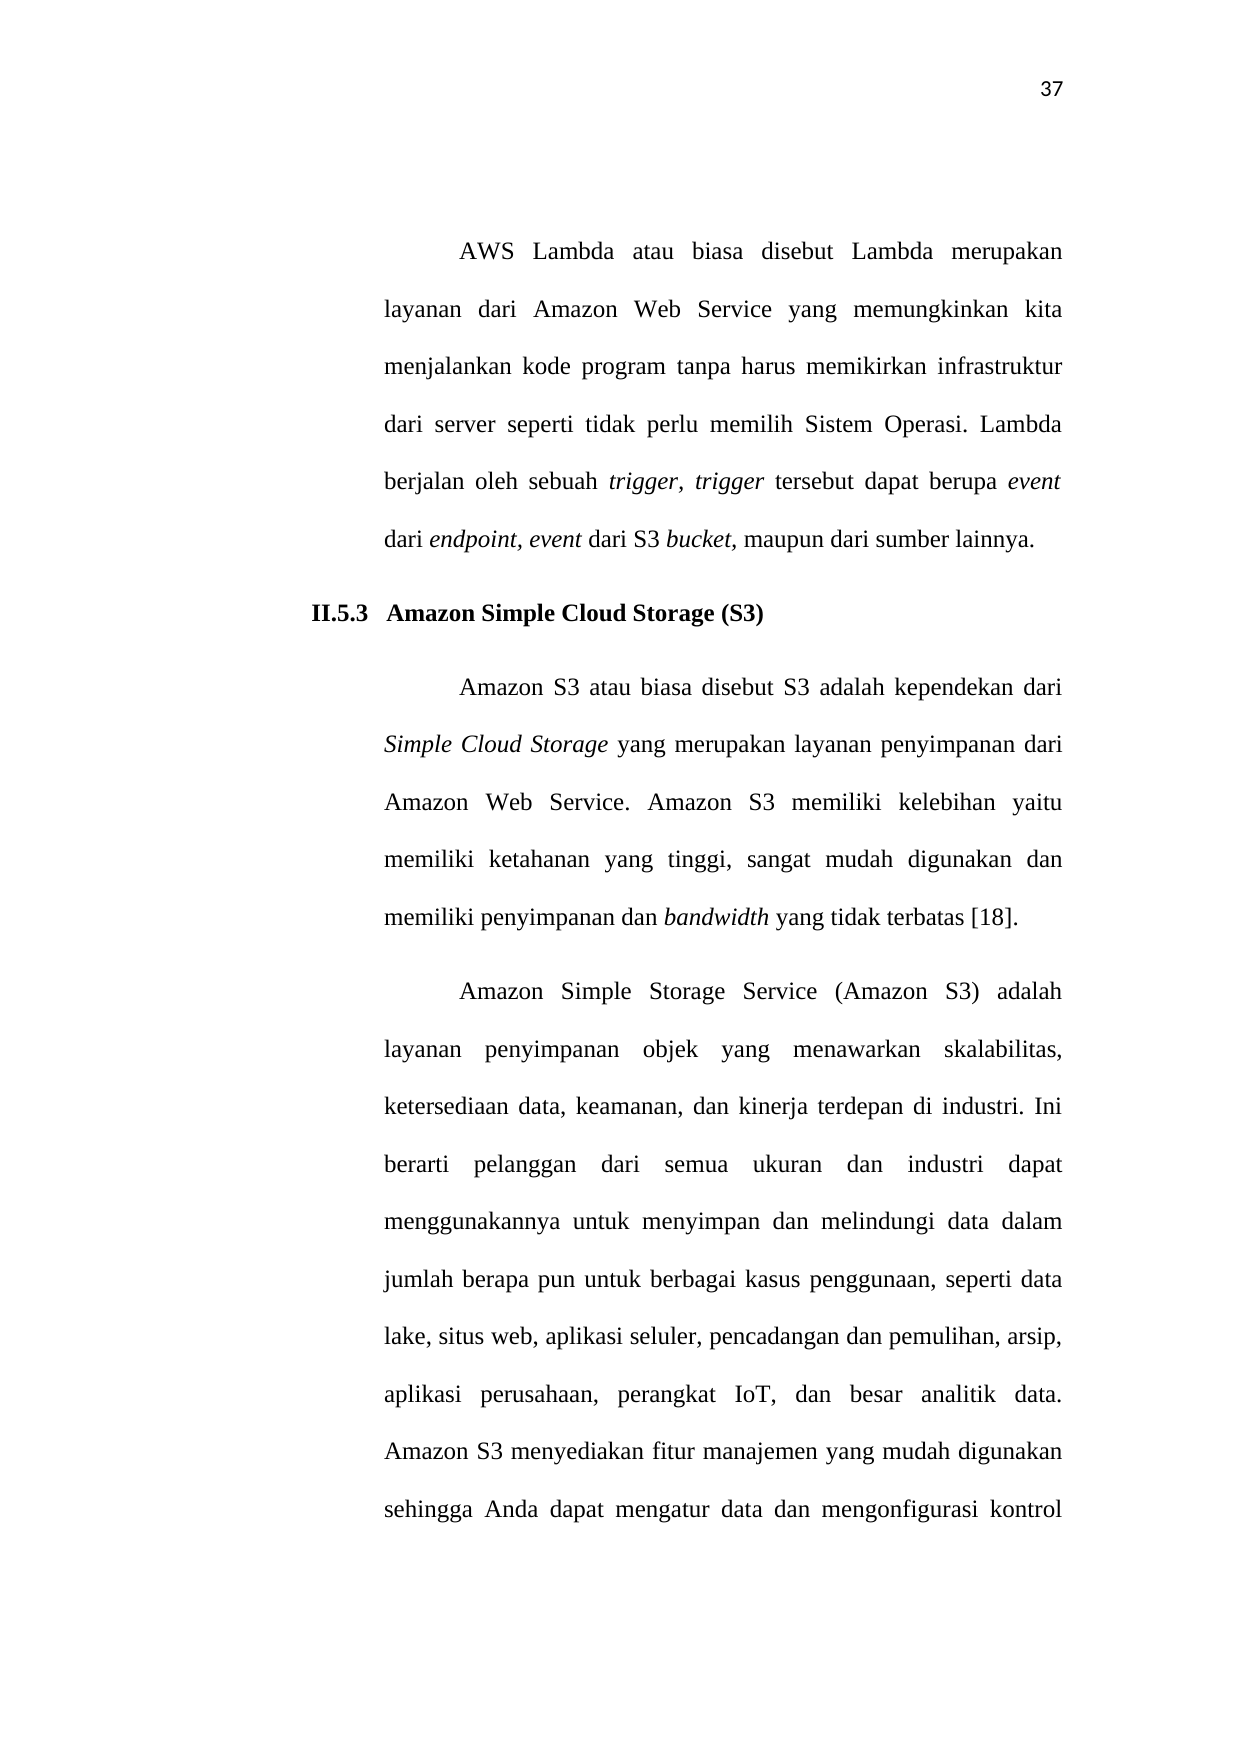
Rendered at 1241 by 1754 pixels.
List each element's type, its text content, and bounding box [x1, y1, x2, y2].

text AWS Lambda atau biasa disebut Lambda merupakan layanan dari Amazon Web Service yang memungkinkan kita menjalankan kode program tanpa harus memikirkan infrastruktur dari server seperti tidak perlu memilih Sistem Operasi. Lambda berjalan oleh sebuah trigger, trigger tersebut dapat berupa event dari endpoint, event dari S3 bucket, maupun dari sumber lainnya. [384, 236, 1063, 552]
subtitle Amazon Simple Cloud Storage (S3) [311, 598, 1063, 627]
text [384, 976, 1063, 1522]
text Amazon S3 atau biasa disebut S3 adalah kependekan dari Simple Cloud Storage yang merupakan layanan penyimpanan dari Amazon Web Service. Amazon S3 memiliki kelebihan yaitu memiliki ketahanan yang tinggi, sangat mudah digunakan dan memiliki penyimpanan dan bandwidth yang tidak terbatas [18]. [384, 672, 1063, 931]
